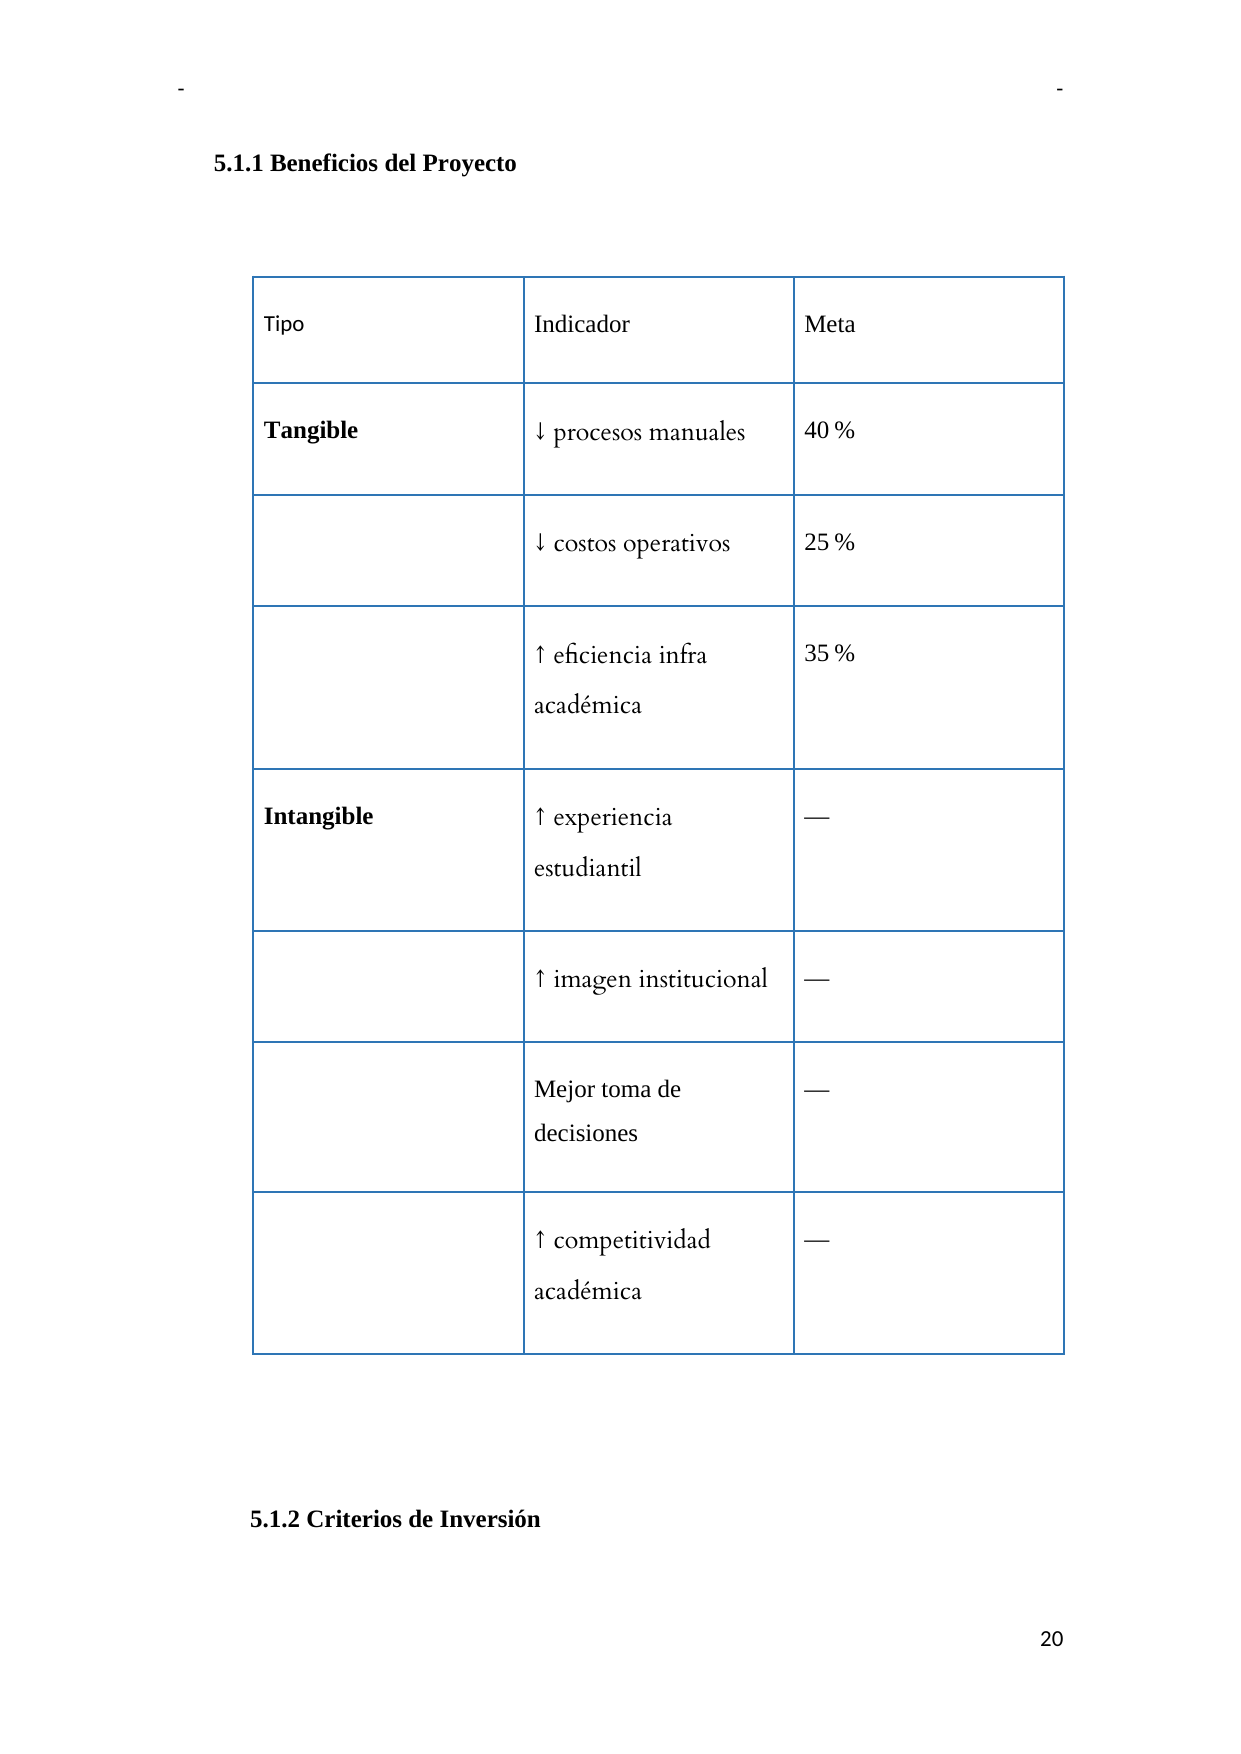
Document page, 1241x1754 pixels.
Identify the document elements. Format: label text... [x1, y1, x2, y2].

text 5.1.2 Criterios de Inversión [250, 1504, 1063, 1533]
text 5.1.1 Beneficios del Proyecto [212, 148, 1063, 176]
